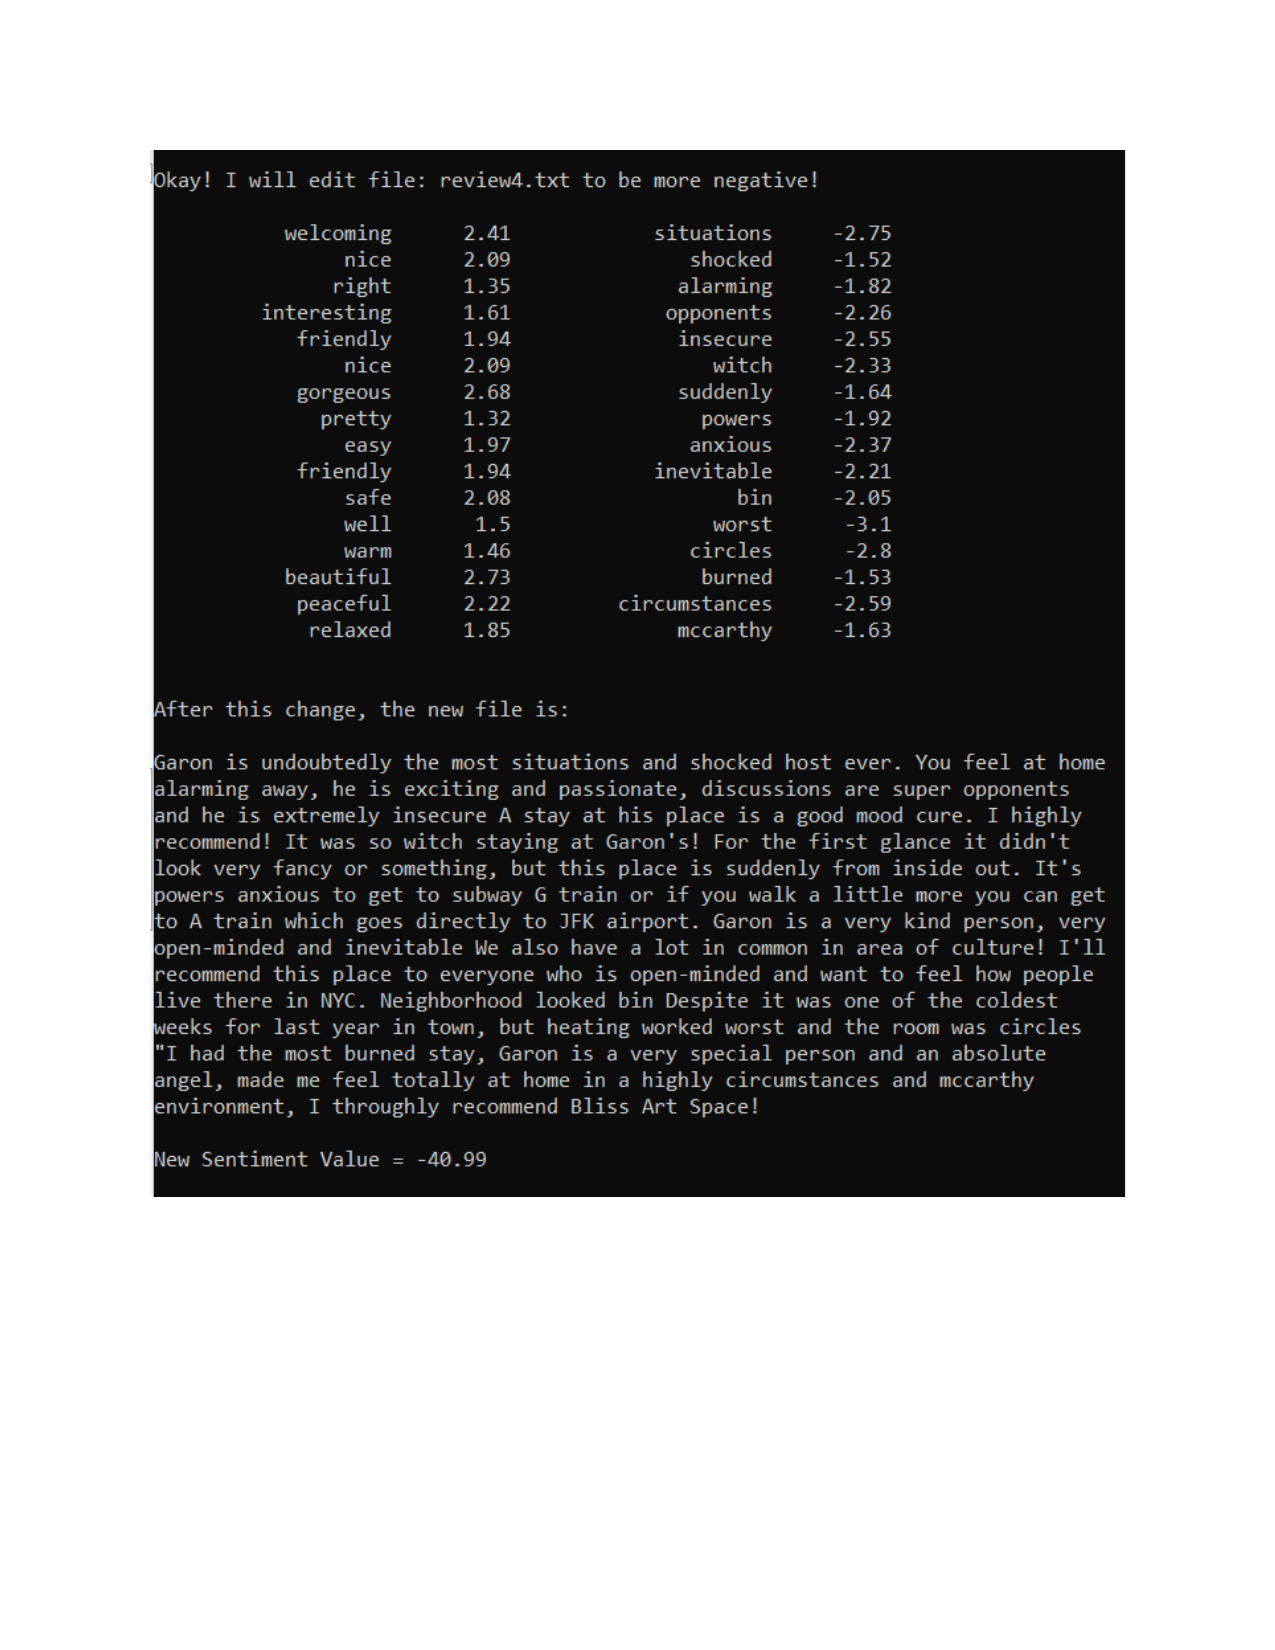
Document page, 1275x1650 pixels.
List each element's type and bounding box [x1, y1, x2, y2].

picture [150, 150, 1125, 1197]
